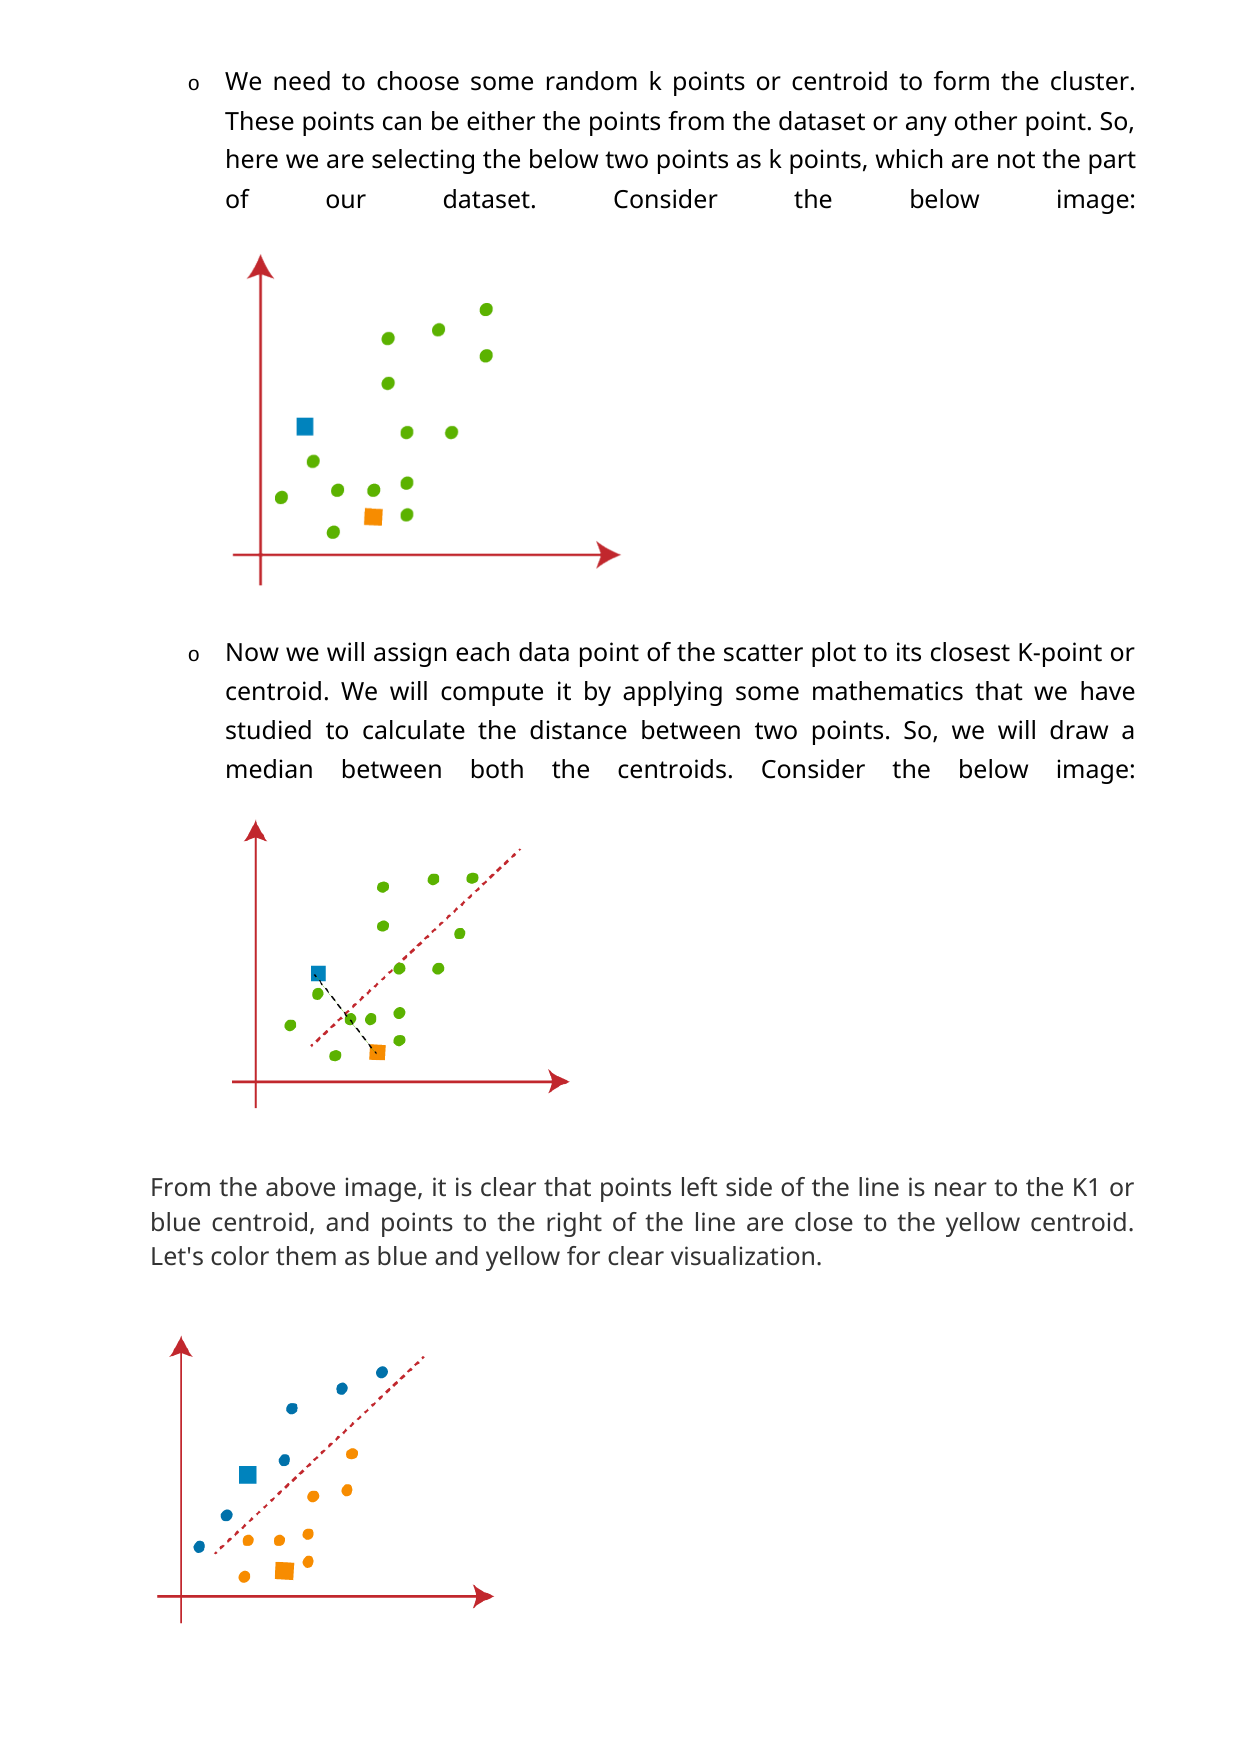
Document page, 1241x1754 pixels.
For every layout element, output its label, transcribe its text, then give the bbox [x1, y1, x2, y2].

text From the above image, it is clear that points left side of the line is near to the K1 or blue centroid, and points to the right of the line are close to the yellow centroid. Let's color them as blue and yellow for clear visualization. [150, 1170, 1137, 1272]
picture [150, 1301, 507, 1656]
picture [225, 785, 583, 1141]
picture [225, 215, 636, 624]
